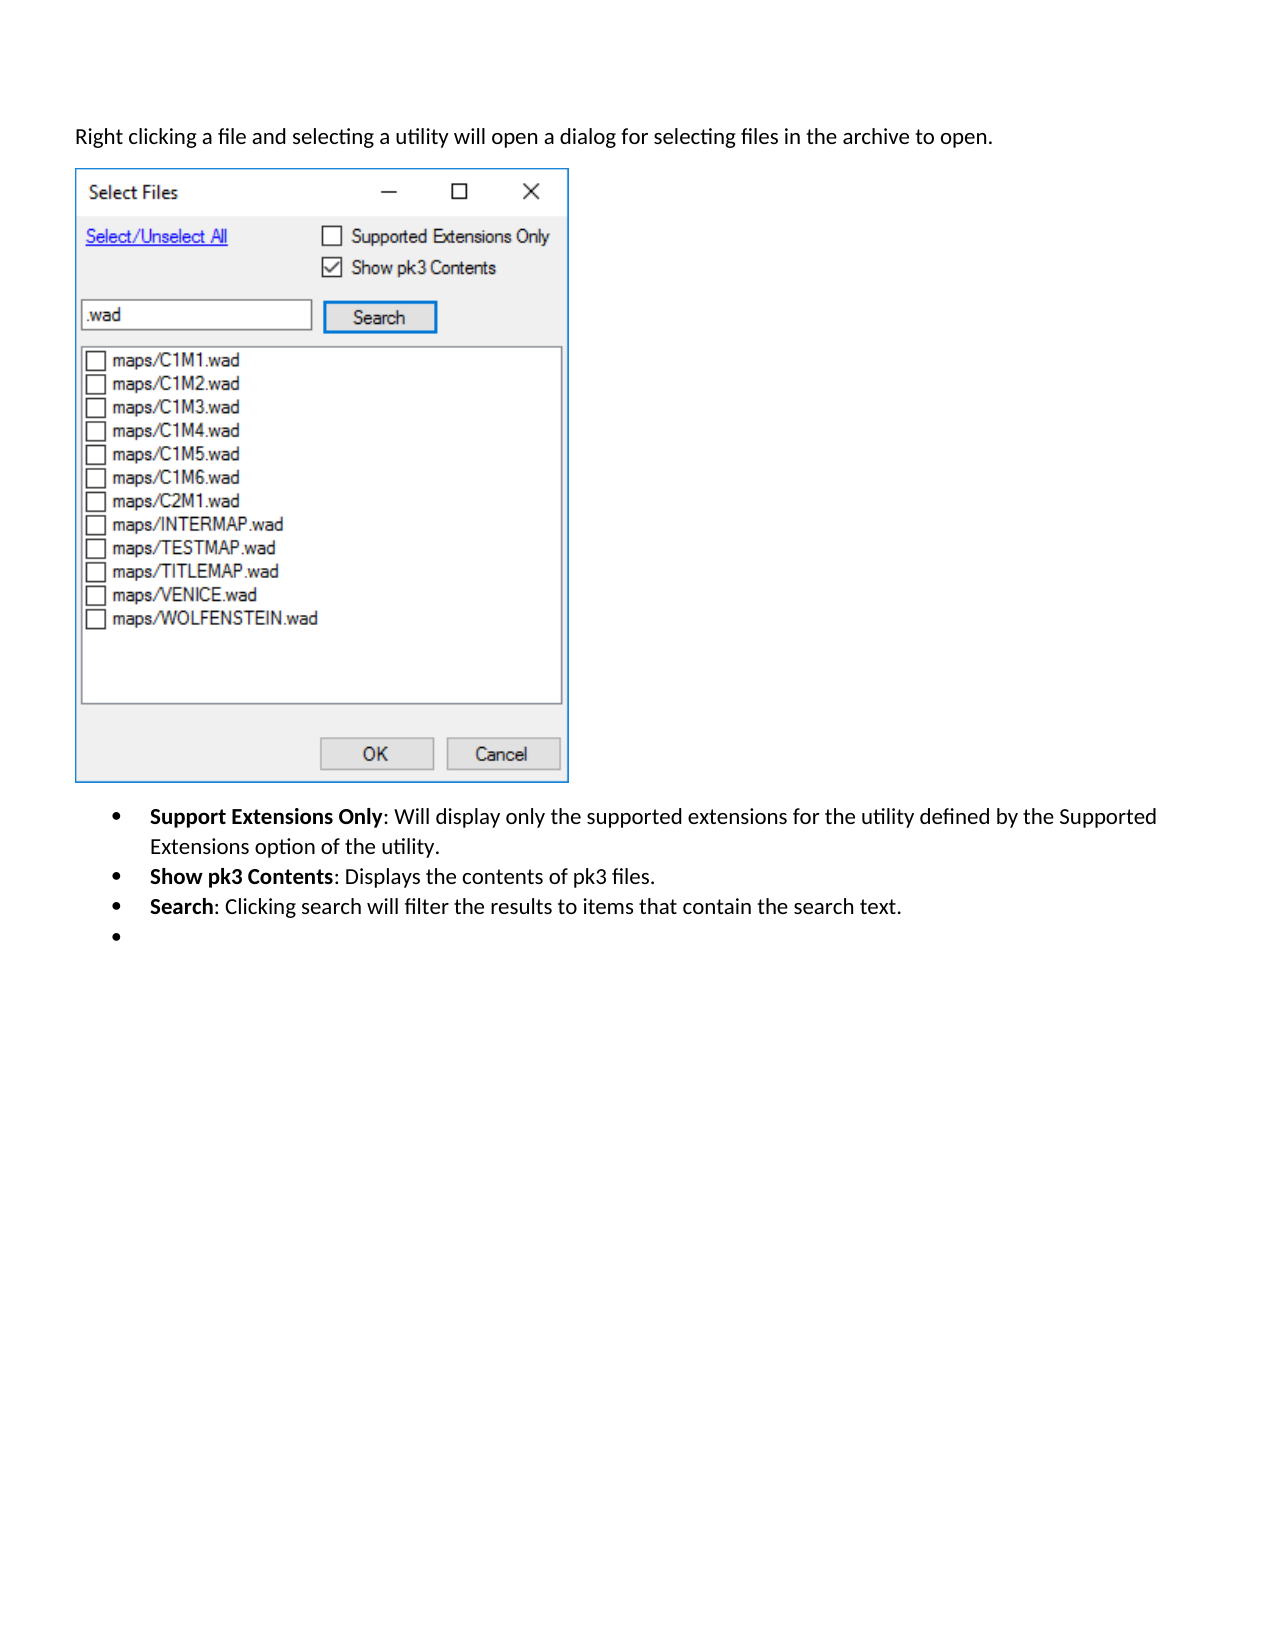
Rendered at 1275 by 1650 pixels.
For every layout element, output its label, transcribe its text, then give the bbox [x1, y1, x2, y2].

picture [75, 168, 569, 783]
list Support Extensions Only: Will display only the supported extensions for the utility defined by the Supported Extensions option of the utility. [112, 802, 1200, 860]
list Show pk3 Contents: Displays the contents of pk3 files. [112, 862, 1200, 890]
text Right clicking a file and selecting a utility will open a dialog for selecting files in the archive to open. [75, 122, 1200, 150]
list Search: Clicking search will filter the results to items that contain the search text. [112, 892, 1200, 920]
